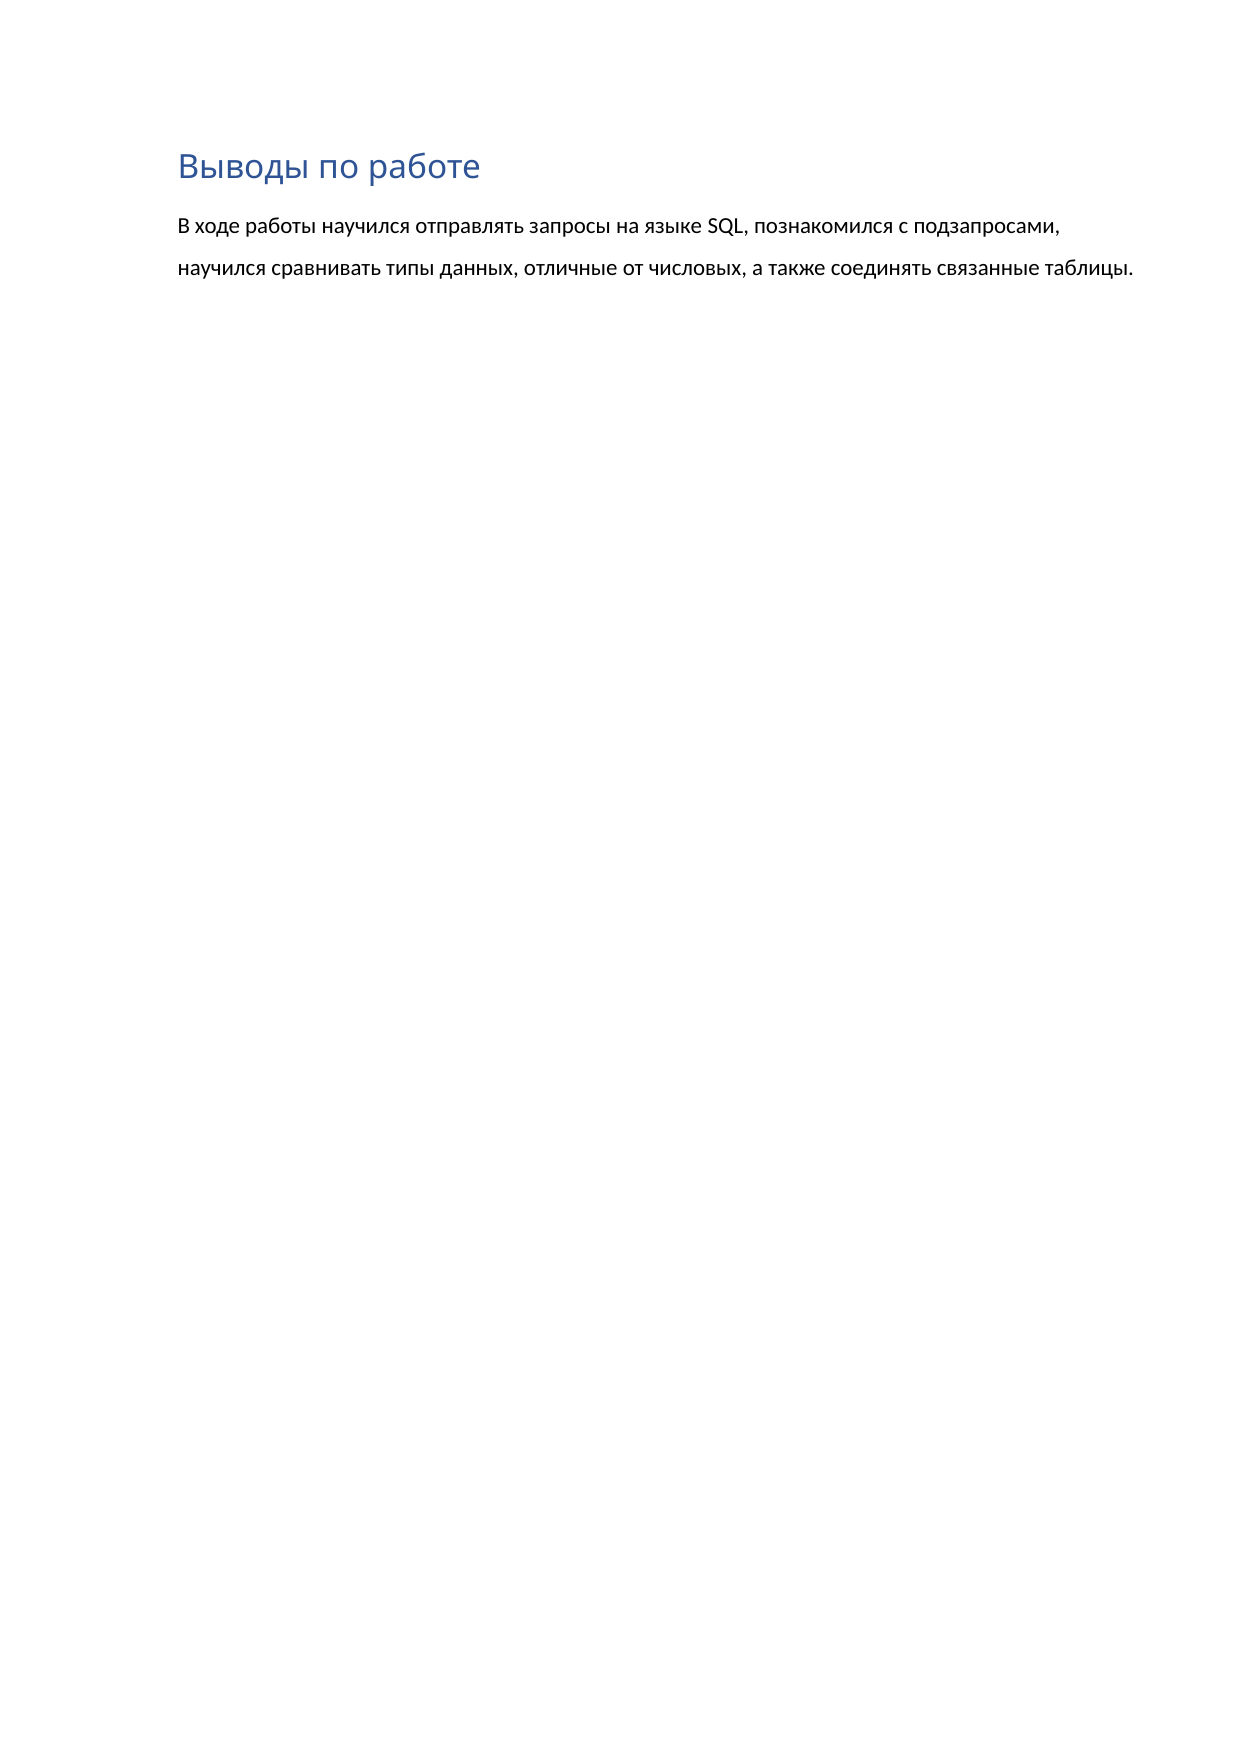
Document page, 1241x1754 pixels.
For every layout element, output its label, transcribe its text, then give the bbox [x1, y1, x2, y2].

text В ходе работы научился отправлять запросы на языке SQL, познакомился с подзапросами, научился сравнивать типы данных, отличные от числовых, а также соединять связанные таблицы. [177, 211, 1152, 281]
subtitle Выводы по работе [177, 143, 1152, 188]
